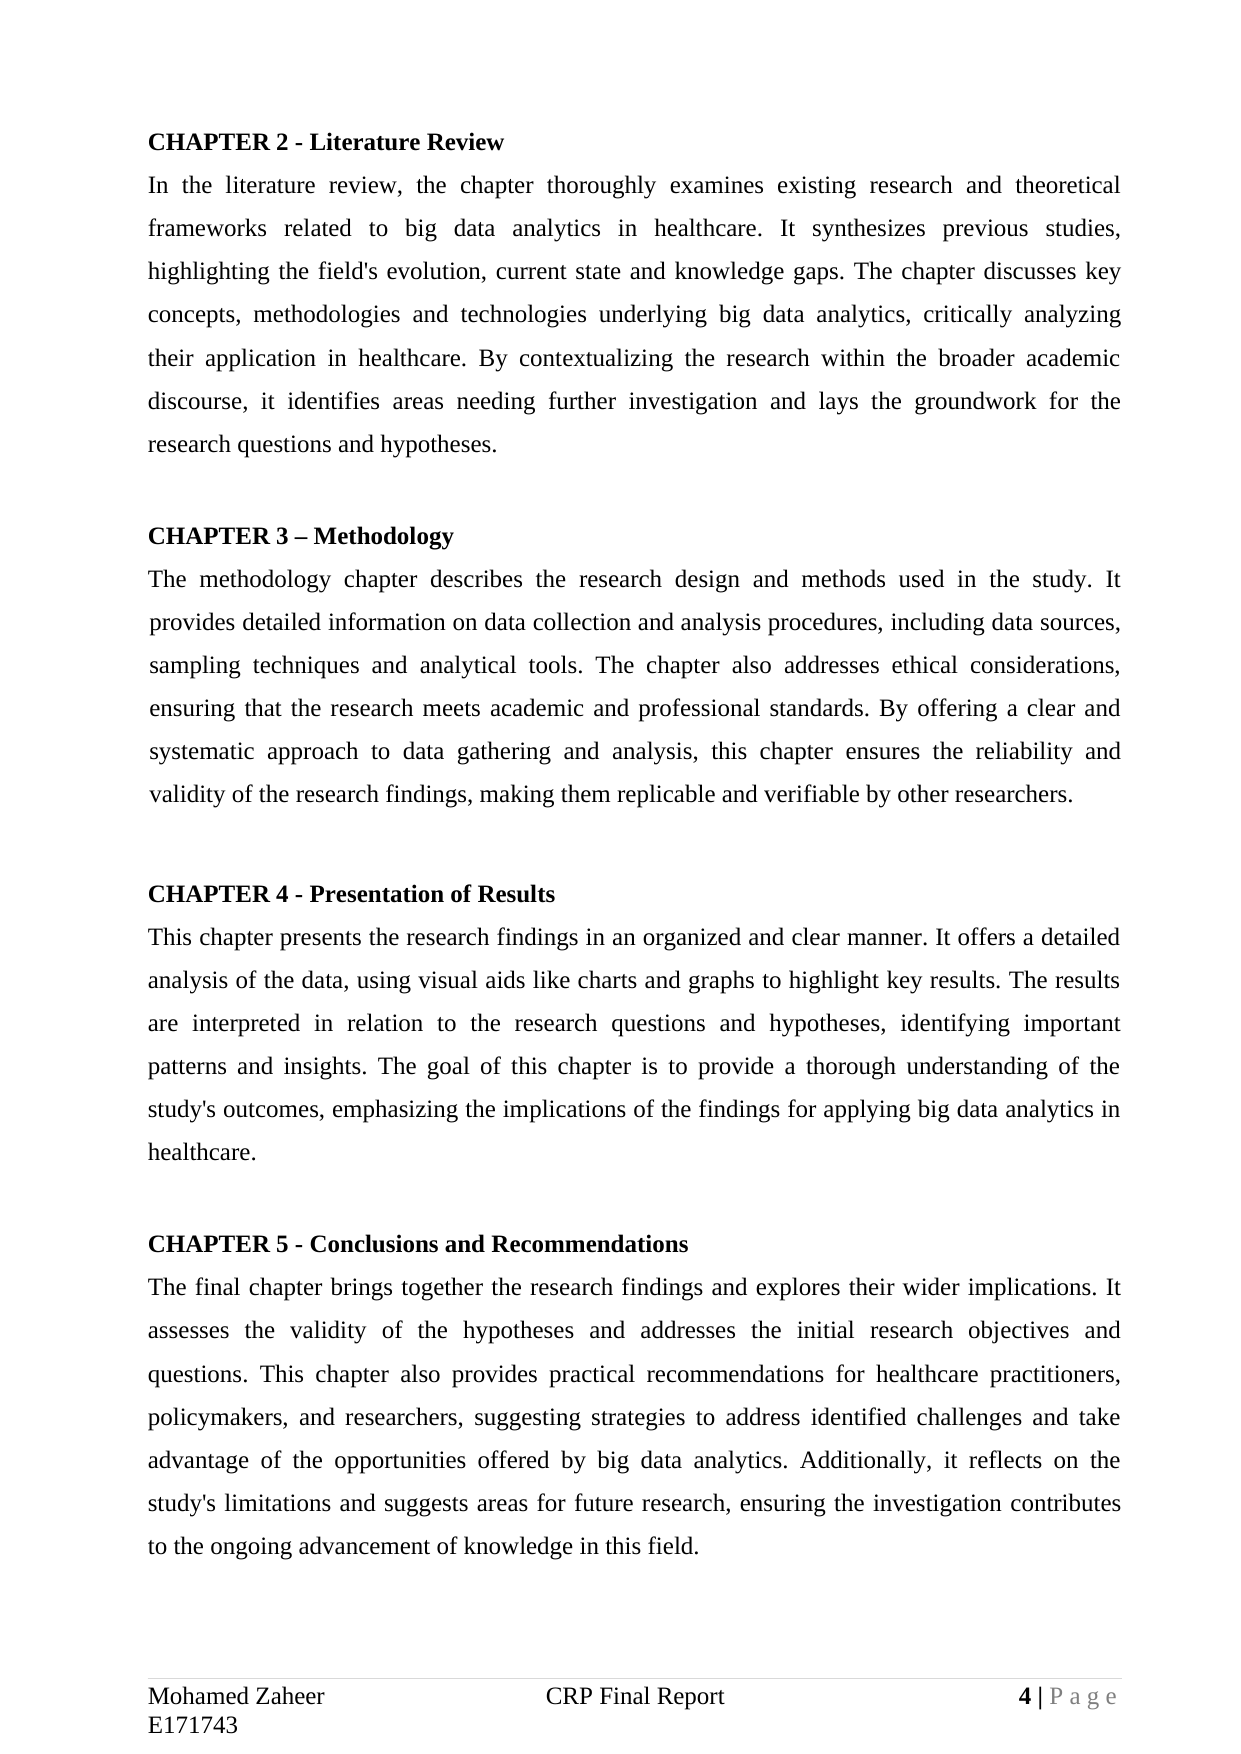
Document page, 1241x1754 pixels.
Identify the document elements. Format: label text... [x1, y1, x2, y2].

text The final chapter brings together the research findings and explores their wider implications. It assesses the validity of the hypotheses and addresses the initial research objectives and questions. This chapter also provides practical recommendations for healthcare practitioners, policymakers, and researchers, suggesting strategies to address identified challenges and take advantage of the opportunities offered by big data analytics. Additionally, it reflects on the study's limitations and suggests areas for future research, ensuring the investigation contributes to the ongoing advancement of knowledge in this field. [148, 1272, 1122, 1560]
text The methodology chapter describes the research design and methods used in the study. It provides detailed information on data collection and analysis procedures, including data sources, sampling techniques and analytical tools. The chapter also addresses ethical considerations, ensuring that the research meets academic and professional standards. By offering a clear and systematic approach to data gathering and analysis, this chapter ensures the reliability and validity of the research findings, making them replicable and verifiable by other researchers. [148, 564, 1122, 808]
subtitle CHAPTER 3 – Methodology [148, 521, 1122, 549]
subtitle CHAPTER 2 - Literature Review [148, 127, 1122, 156]
subtitle CHAPTER 4 - Presentation of Results [148, 879, 1122, 907]
text This chapter presents the research findings in an organized and clear manner. It offers a detailed analysis of the data, using visual aids like charts and graphs to highlight key results. The results are interpreted in relation to the research questions and hypotheses, identifying important patterns and insights. The goal of this chapter is to provide a thorough understanding of the study's outcomes, emphasizing the implications of the findings for applying big data analytics in healthcare. [148, 922, 1122, 1166]
subtitle CHAPTER 5 - Conclusions and Recommendations [148, 1229, 1122, 1258]
text In the literature review, the chapter thoroughly examines existing research and theoretical frameworks related to big data analytics in healthcare. It synthesizes previous studies, highlighting the field's evolution, current state and knowledge gaps. The chapter discusses key concepts, methodologies and technologies underlying big data analytics, critically analyzing their application in healthcare. By contextualizing the research within the broader academic discourse, it identifies areas needing further investigation and lays the groundwork for the research questions and hypotheses. [148, 170, 1122, 458]
